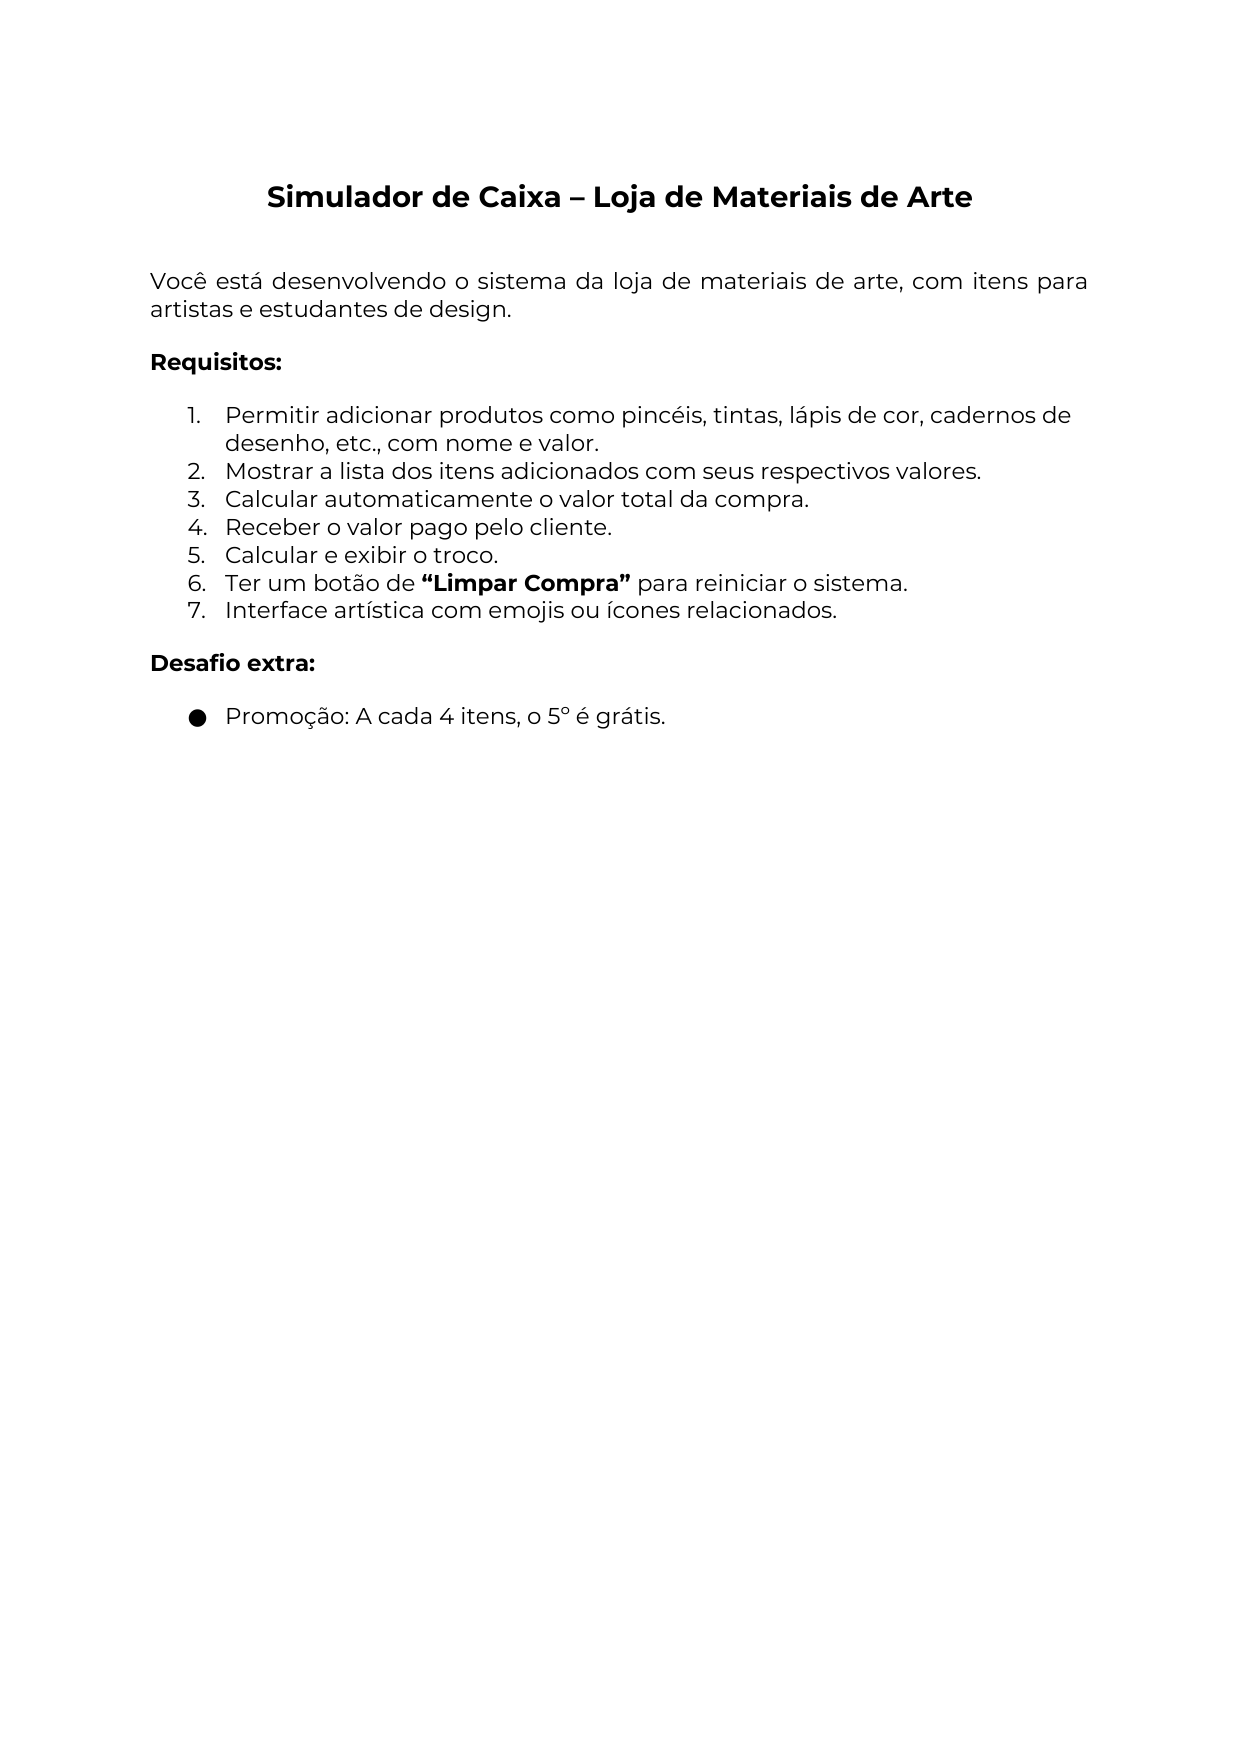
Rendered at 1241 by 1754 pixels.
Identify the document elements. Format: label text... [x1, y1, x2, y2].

list Calcular e exibir o troco. [187, 541, 1090, 569]
list Calcular automaticamente o valor total da compra. [187, 485, 1090, 513]
subtitle Desafio extra: [150, 650, 1090, 678]
list Mostrar a lista dos itens adicionados com seus respectivos valores. [187, 457, 1090, 485]
list Interface artística com emojis ou ícones relacionados. [187, 597, 1090, 625]
list Promoção: A cada 4 itens, o 5º é grátis. [187, 703, 1090, 731]
text Você está desenvolvendo o sistema da loja de materiais de arte, com itens para artistas e estudantes de design. [150, 240, 1090, 323]
text Requisitos: [150, 348, 1090, 376]
subtitle Simulador de Caixa – Loja de Materiais de Arte [150, 179, 1090, 215]
list Receber o valor pago pelo cliente. [187, 513, 1090, 541]
list Ter um botão de “Limpar Compra” para reiniciar o sistema. [187, 569, 1090, 597]
list Permitir adicionar produtos como pincéis, tintas, lápis de cor, cadernos de desenho, etc., com nome e valor. [187, 401, 1090, 457]
